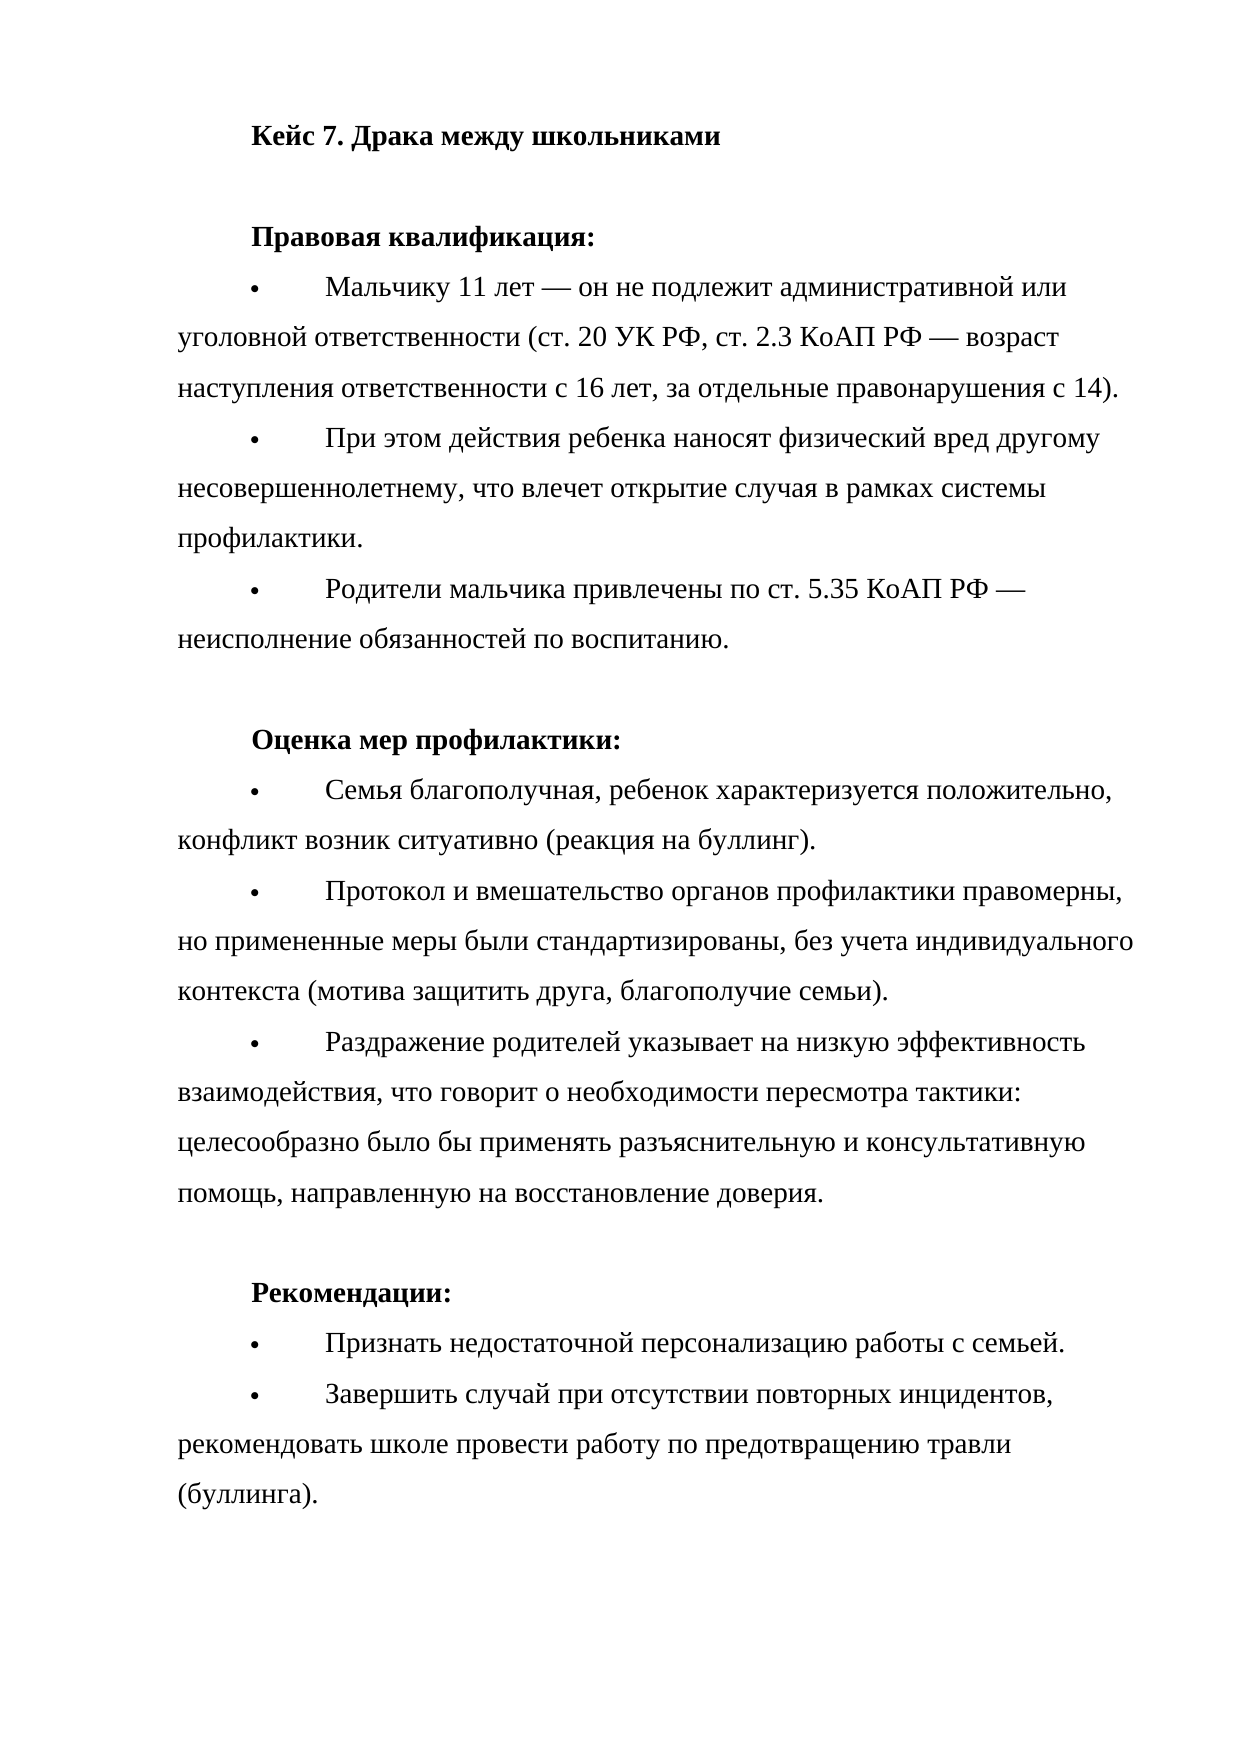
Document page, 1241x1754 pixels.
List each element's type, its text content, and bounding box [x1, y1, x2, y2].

list Признать недостаточной персонализацию работы с семьей. [177, 1326, 1152, 1359]
text Оценка мер профилактики: [177, 722, 1152, 755]
text Рекомендации: [177, 1275, 1152, 1309]
list Раздражение родителей указывает на низкую эффективность взаимодействия, что говорит о необходимости пересмотра тактики: целесообразно было бы применять разъяснительную и консультативную помощь, направленную на восстановление доверия. [177, 1024, 1152, 1208]
list При этом действия ребенка наносят физический вред другому несовершеннолетнему, что влечет открытие случая в рамках системы профилактики. [177, 420, 1152, 554]
list Завершить случай при отсутствии повторных инцидентов, рекомендовать школе провести работу по предотвращению травли (буллинга). [177, 1376, 1152, 1510]
text Кейс 7. Драка между школьниками [177, 118, 1152, 152]
list Родители мальчика привлечены по ст. 5.35 КоАП РФ — неисполнение обязанностей по воспитанию. [177, 571, 1152, 655]
list Семья благополучная, ребенок характеризуется положительно, конфликт возник ситуативно (реакция на буллинг). [177, 772, 1152, 856]
text Правовая квалификация: [177, 219, 1152, 252]
list Протокол и вмешательство органов профилактики правомерны, но примененные меры были стандартизированы, без учета индивидуального контекста (мотива защитить друга, благополучие семьи). [177, 873, 1152, 1007]
list Мальчику 11 лет — он не подлежит административной или уголовной ответственности (ст. 20 УК РФ, ст. 2.3 КоАП РФ — возраст наступления ответственности с 16 лет, за отдельные правонарушения с 14). [177, 269, 1152, 403]
